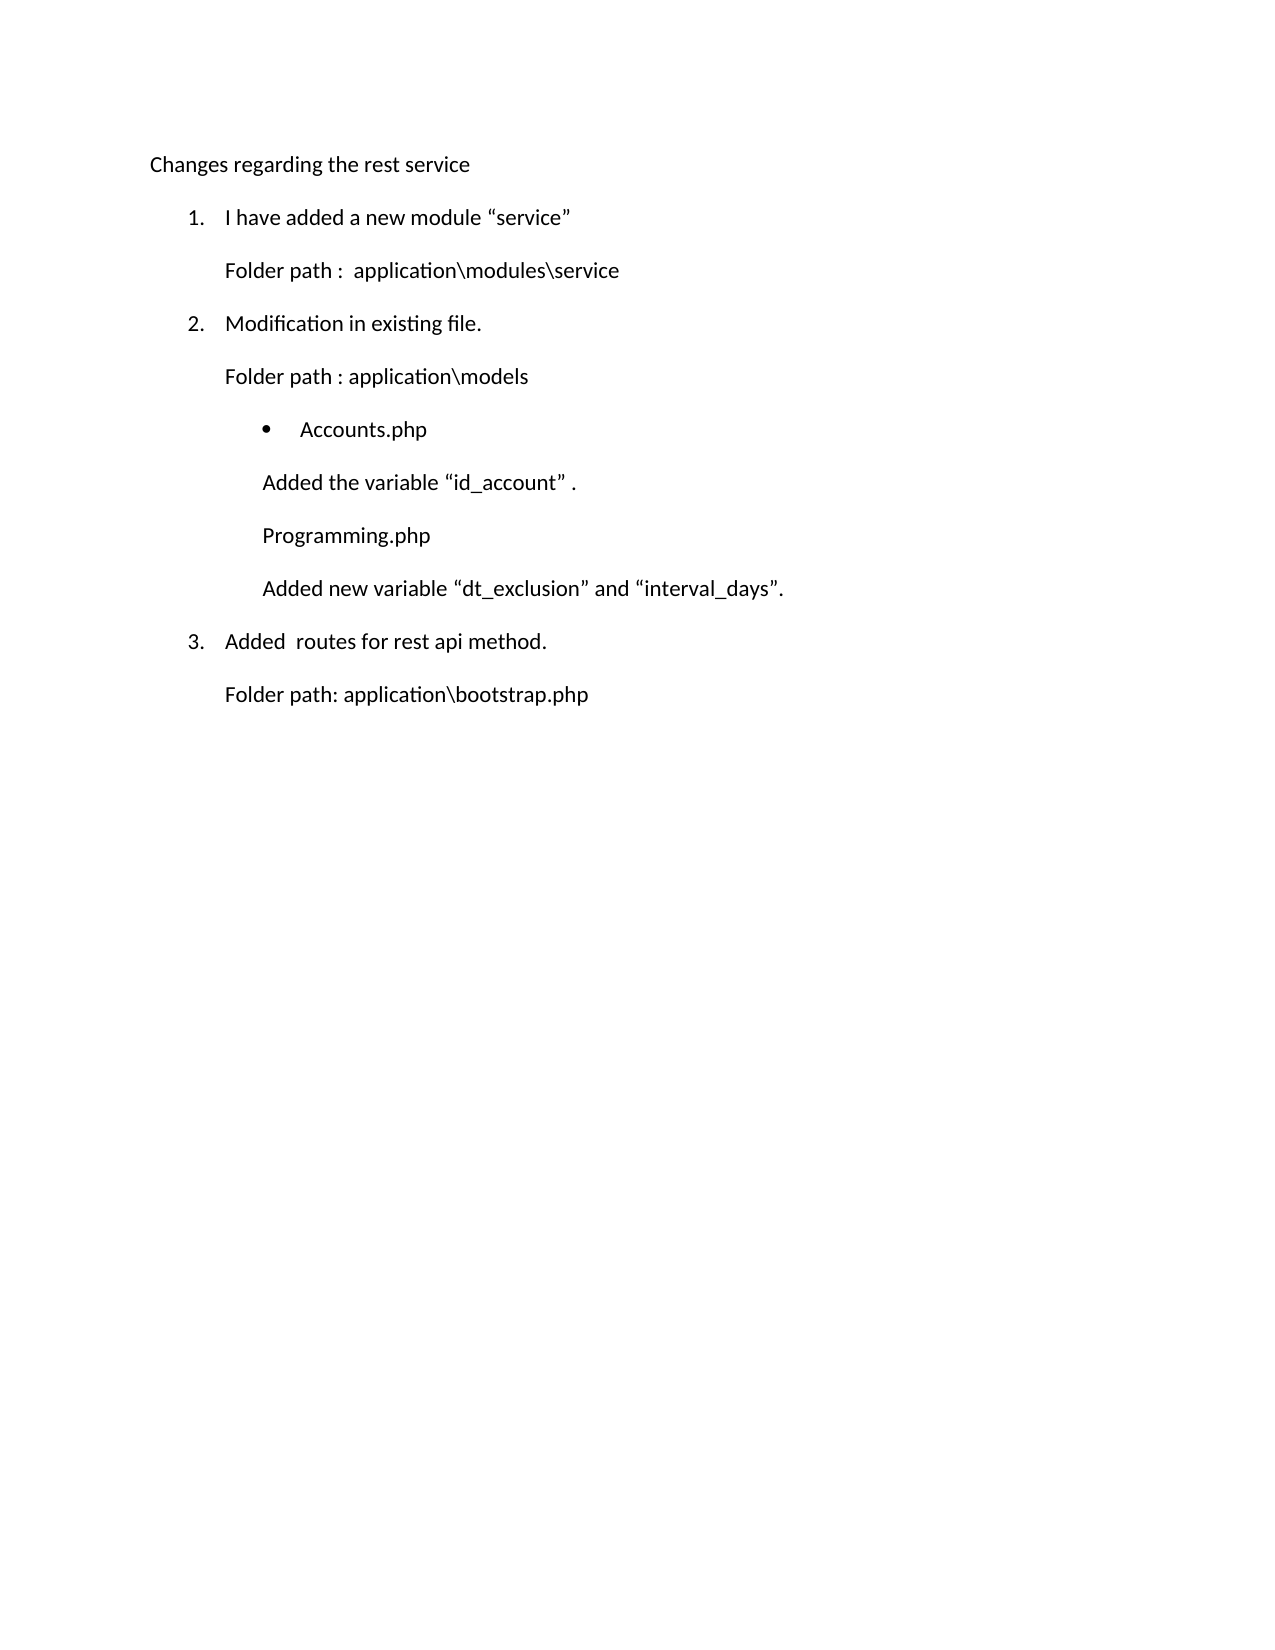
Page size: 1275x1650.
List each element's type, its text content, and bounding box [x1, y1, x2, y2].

list Modification in existing file. [187, 309, 1125, 337]
text Folder path: application\bootstrap.php [225, 680, 1125, 708]
list Added routes for rest api method. [187, 627, 1125, 655]
text Added the variable “id_account” . [262, 468, 1125, 496]
text Programming.php [262, 521, 1125, 549]
list I have added a new module “service” [187, 203, 1125, 231]
text Folder path : application\modules\service [225, 256, 1125, 284]
text Changes regarding the rest service [150, 150, 1125, 178]
list Accounts.php [262, 415, 1125, 443]
text Added new variable “dt_exclusion” and “interval_days”. [262, 574, 1125, 602]
text Folder path : application\models [225, 362, 1125, 390]
